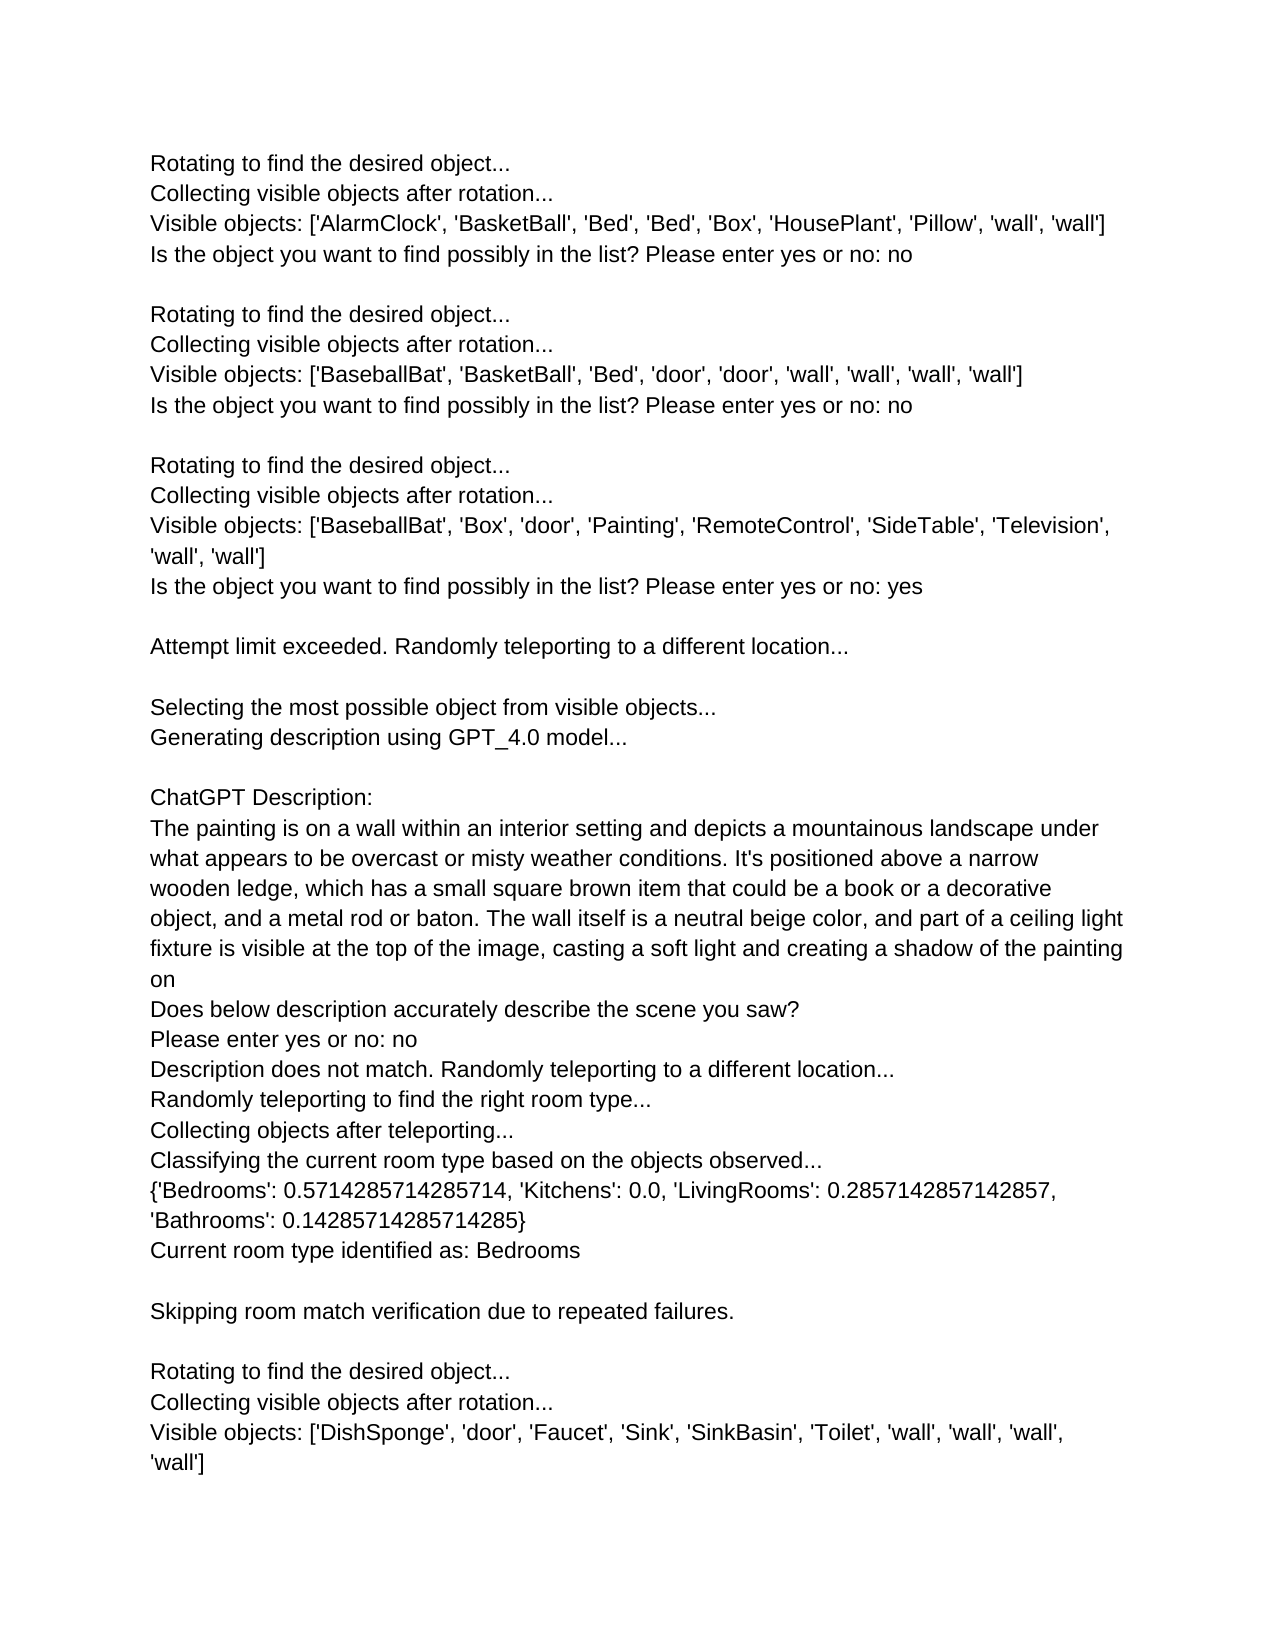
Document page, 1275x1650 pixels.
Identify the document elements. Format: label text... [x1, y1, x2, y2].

text Collecting visible objects after rotation... [150, 482, 1125, 509]
text Is the object you want to find possibly in the list? Please enter yes or no: yes [150, 573, 1125, 599]
text Visible objects: ['BaseballBat', 'BasketBall', 'Bed', 'door', 'door', 'wall', 'wall', 'wall', 'wall'] [150, 361, 1125, 388]
text Please enter yes or no: no [150, 1026, 1125, 1052]
text Collecting objects after teleporting... [150, 1117, 1125, 1143]
text Collecting visible objects after rotation... [150, 331, 1125, 358]
text Collecting visible objects after rotation... [150, 180, 1125, 207]
text The painting is on a wall within an interior setting and depicts a mountainous landscape under what appears to be overcast or misty weather conditions. It's positioned above a narrow wooden ledge, which has a small square brown item that could be a book or a decorative object, and a metal rod or baton. The wall itself is a neutral beige color, and part of a ceiling light fixture is visible at the top of the image, casting a soft light and creating a shadow of the painting on [150, 814, 1125, 992]
text Rotating to find the desired object... [150, 1358, 1125, 1385]
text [150, 1388, 1125, 1415]
text Rotating to find the desired object... [150, 150, 1125, 176]
text Visible objects: ['AlarmClock', 'BasketBall', 'Bed', 'Bed', 'Box', 'HousePlant', 'Pillow', 'wall', 'wall'] [150, 210, 1125, 237]
text Attempt limit exceeded. Randomly teleporting to a different location... [150, 633, 1125, 660]
text Visible objects: ['BaseballBat', 'Box', 'door', 'Painting', 'RemoteControl', 'SideTable', 'Television', 'wall', 'wall'] [150, 512, 1125, 569]
text Classifying the current room type based on the objects observed... [150, 1147, 1125, 1173]
text Description does not match. Randomly teleporting to a different location... [150, 1056, 1125, 1083]
text Selecting the most possible object from visible objects... [150, 694, 1125, 720]
text Is the object you want to find possibly in the list? Please enter yes or no: no [150, 392, 1125, 418]
text Does below description accurately describe the scene you saw? [150, 996, 1125, 1022]
text Current room type identified as: Bedrooms [150, 1237, 1125, 1264]
text Skipping room match verification due to repeated failures. [150, 1298, 1125, 1324]
text Generating description using GPT_4.0 model... [150, 724, 1125, 750]
text Rotating to find the desired object... [150, 301, 1125, 327]
text ChatGPT Description: [150, 784, 1125, 811]
text Visible objects: ['DishSponge', 'door', 'Faucet', 'Sink', 'SinkBasin', 'Toilet', 'wall', 'wall', 'wall', 'wall'] [150, 1419, 1125, 1475]
text Randomly teleporting to find the right room type... [150, 1086, 1125, 1113]
text Is the object you want to find possibly in the list? Please enter yes or no: no [150, 241, 1125, 267]
text Rotating to find the desired object... [150, 452, 1125, 478]
text {'Bedrooms': 0.5714285714285714, 'Kitchens': 0.0, 'LivingRooms': 0.2857142857142857, 'Bathrooms': 0.14285714285714285} [150, 1177, 1125, 1234]
